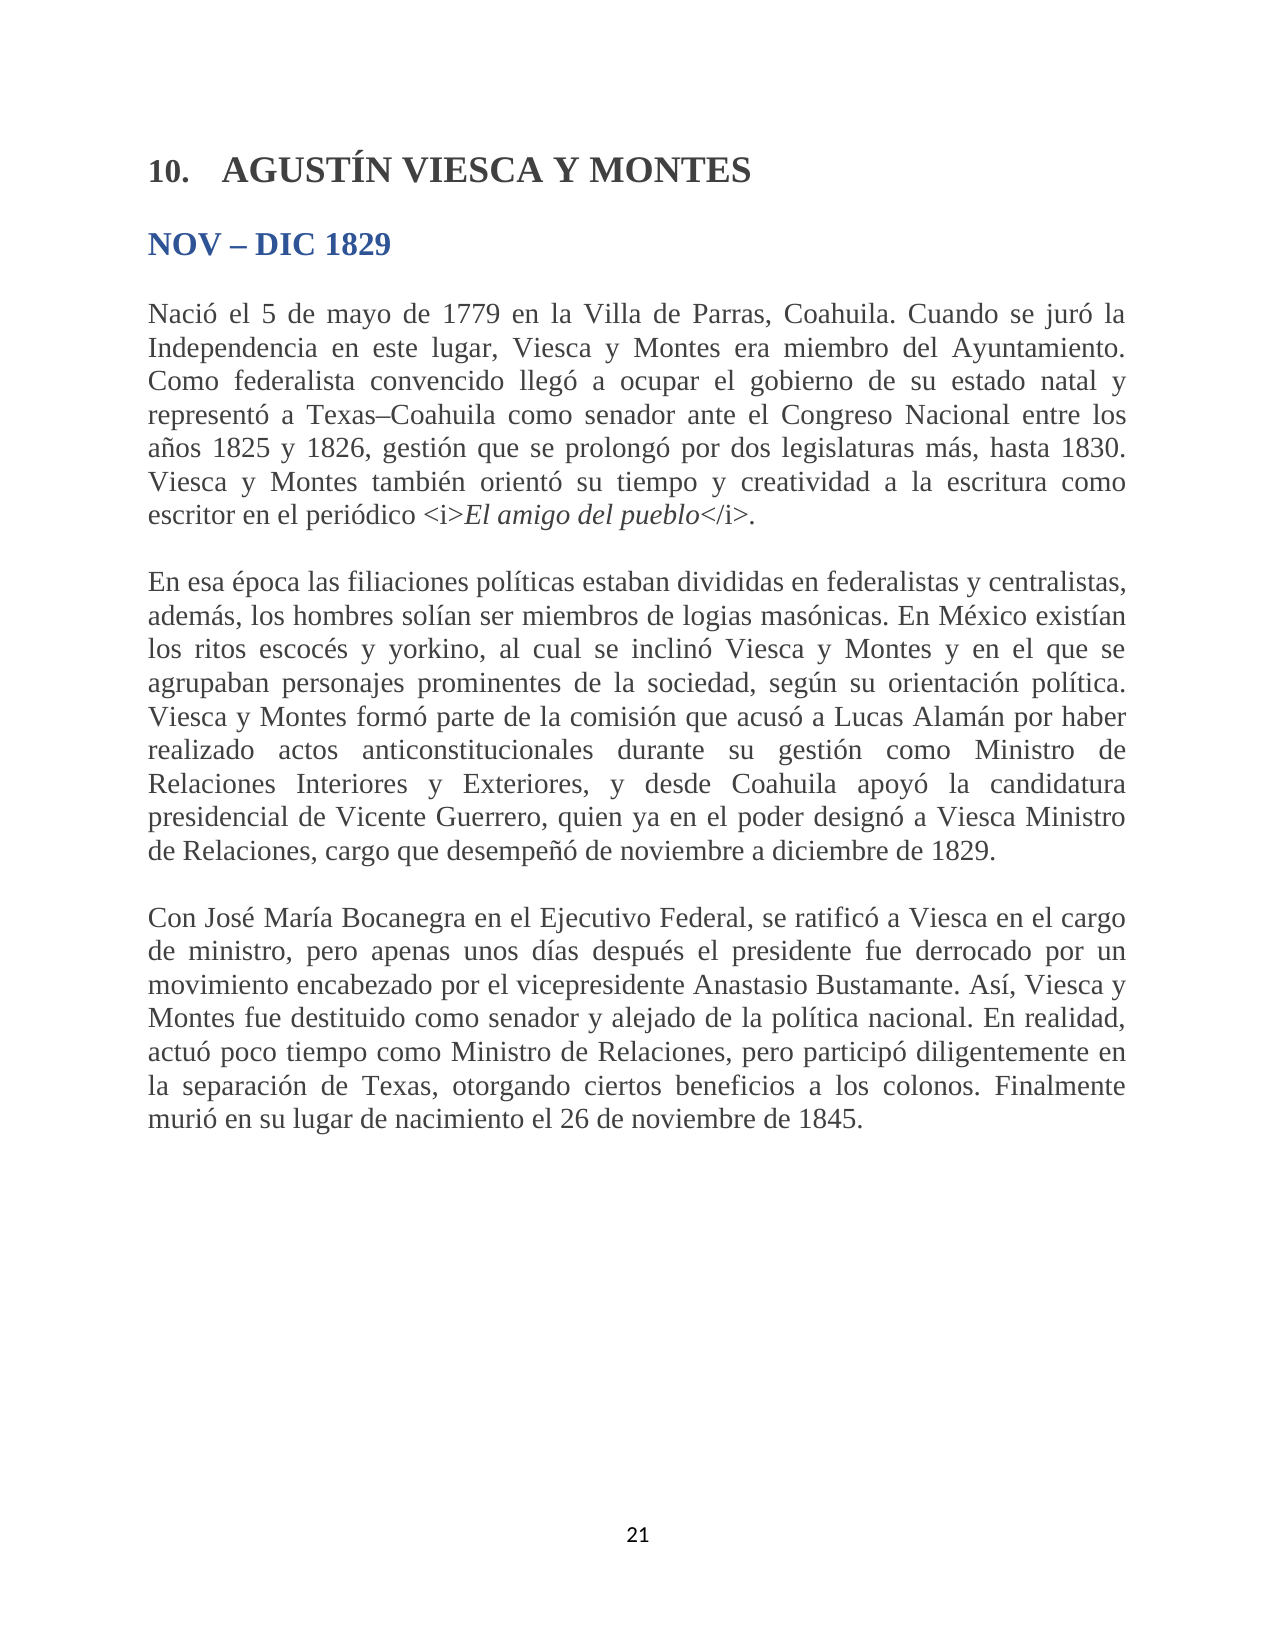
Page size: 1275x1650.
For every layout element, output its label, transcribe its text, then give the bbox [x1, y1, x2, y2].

text Con José María Bocanegra en el Ejecutivo Federal, se ratificó a Viesca en el cargo de ministro, pero apenas unos días después el presidente fue derrocado por un movimiento encabezado por el vicepresidente Anastasio Bustamante. Así, Viesca y Montes fue destituido como senador y alejado de la política nacional. En realidad, actuó poco tiempo como Ministro de Relaciones, pero participó diligentemente en la separación de Texas, otorgando ciertos beneficios a los colonos. Finalmente murió en su lugar de nacimiento el 26 de noviembre de 1845. [148, 900, 1127, 1135]
text En esa época las filiaciones políticas estaban divididas en federalistas y centralistas, además, los hombres solían ser miembros de logias masónicas. En México existían los ritos escocés y yorkino, al cual se inclinó Viesca y Montes y en el que se agrupaban personajes prominentes de la sociedad, según su orientación política. Viesca y Montes formó parte de la comisión que acusó a Lucas Alamán por haber realizado actos anticonstitucionales durante su gestión como Ministro de Relaciones Interiores y Exteriores, y desde Coahuila apoyó la candidatura presidencial de Vicente Guerrero, quien ya en el poder designó a Viesca Ministro de Relaciones, cargo que desempeñó de noviembre a diciembre de 1829. [148, 564, 1127, 866]
list AGUSTÍN VIESCA Y MONTES [148, 148, 1127, 191]
text Nació el 5 de mayo de 1779 en la Villa de Parras, Coahuila. Cuando se juró la Independencia en este lugar, Viesca y Montes era miembro del Ayuntamiento. Como federalista convencido llegó a ocupar el gobierno de su estado natal y representó a Texas–Coahuila como senador ante el Congreso Nacional entre los años 1825 y 1826, gestión que se prolongó por dos legislaturas más, hasta 1830. Viesca y Montes también orientó su tiempo y creatividad a la escritura como escritor en el periódico <i>El amigo del pueblo</i>. [148, 296, 1127, 531]
text NOV – DIC 1829 [148, 224, 1127, 263]
